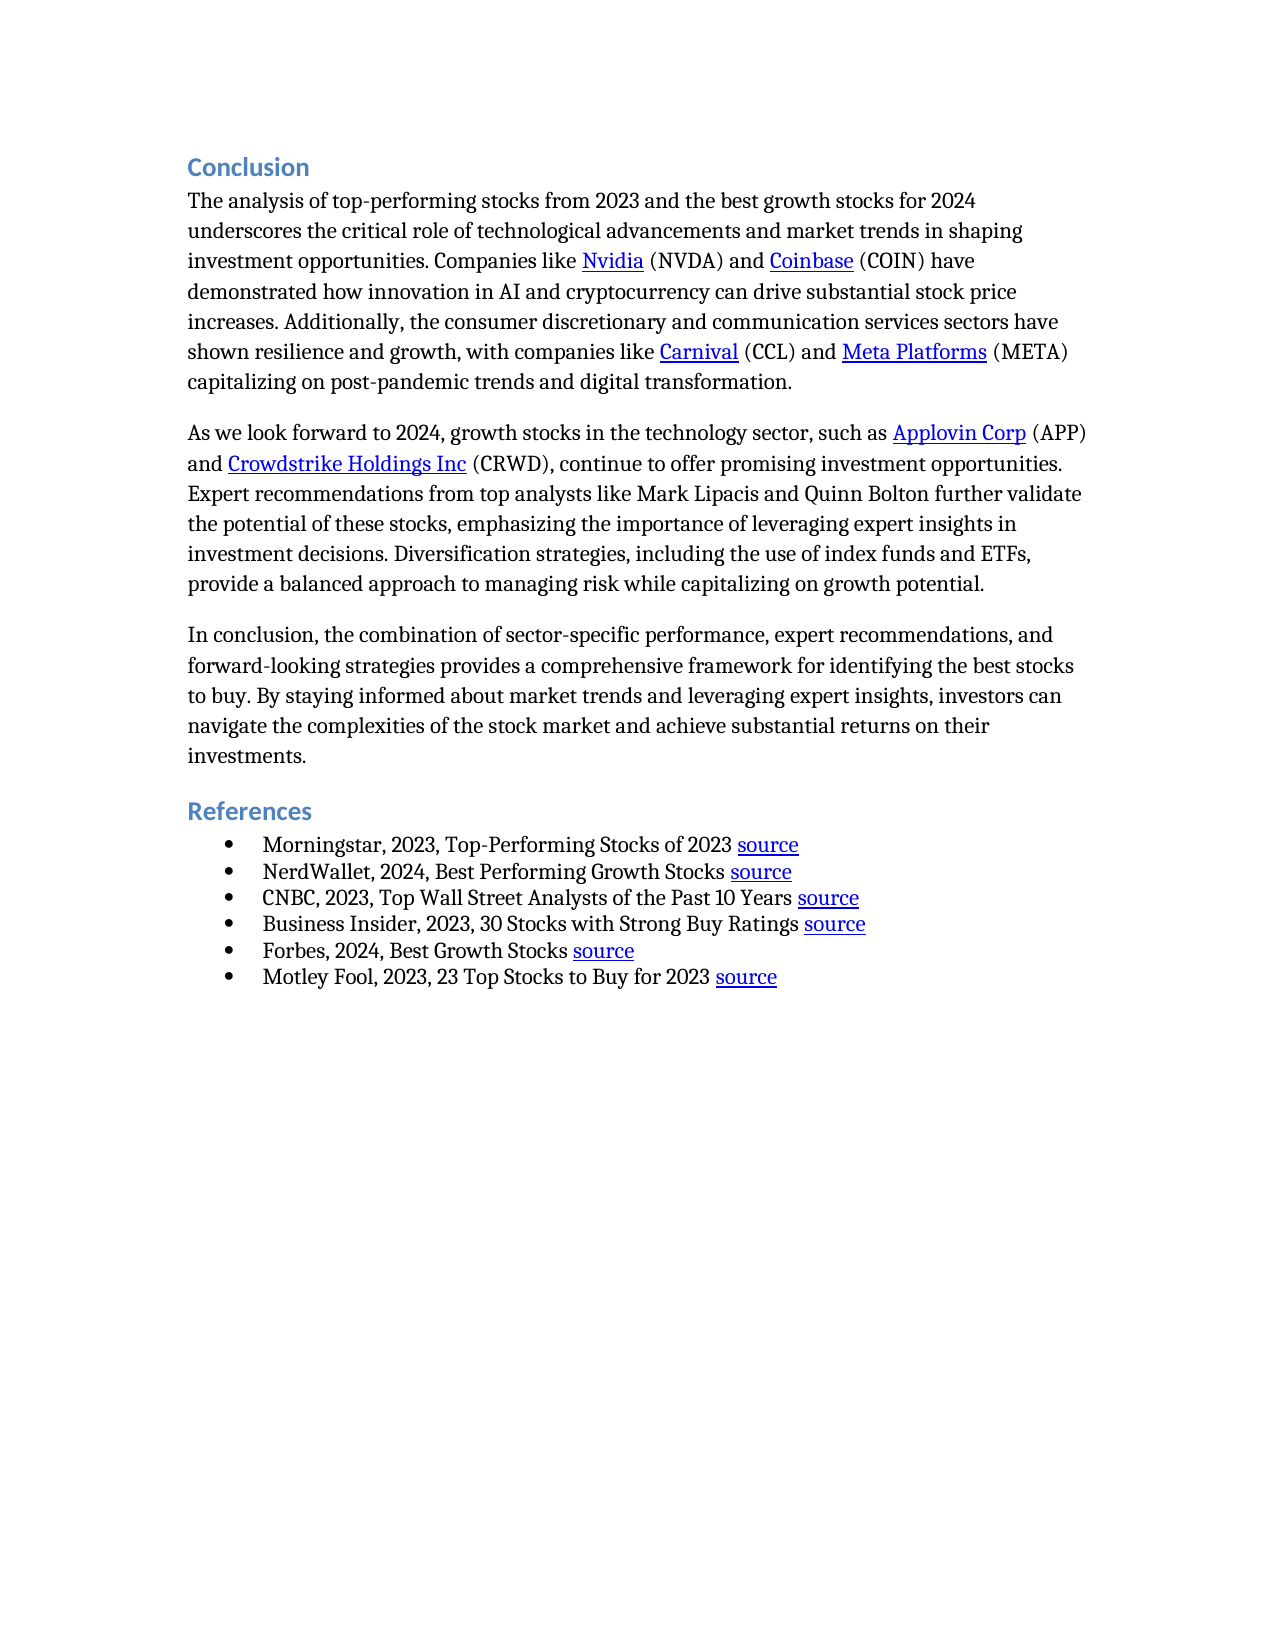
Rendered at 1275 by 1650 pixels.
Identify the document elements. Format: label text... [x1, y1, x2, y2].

subtitle Conclusion [187, 150, 1087, 183]
list Motley Fool, 2023, 23 Top Stocks to Buy for 2023 source [225, 964, 1087, 990]
list NerdWallet, 2024, Best Performing Growth Stocks source [225, 858, 1087, 885]
subtitle References [187, 794, 1087, 827]
text In conclusion, the combination of sector-specific performance, expert recommendations, and forward-looking strategies provides a comprehensive framework for identifying the best stocks to buy. By staying informed about market trends and leveraging expert insights, investors can navigate the complexities of the stock market and achieve substantial returns on their investments. [187, 622, 1087, 769]
list Morningstar, 2023, Top-Performing Stocks of 2023 source [225, 832, 1087, 858]
text The analysis of top-performing stocks from 2023 and the best growth stocks for 2024 underscores the critical role of technological advancements and market trends in shaping investment opportunities. Companies like Nvidia (NVDA) and Coinbase (COIN) have demonstrated how innovation in AI and cryptocurrency can drive substantial stock price increases. Additionally, the consumer discretionary and communication services sectors have shown resilience and growth, with companies like Carnival (CCL) and Meta Platforms (META) capitalizing on post-pandemic trends and digital transformation. [187, 188, 1087, 396]
list Forbes, 2024, Best Growth Stocks source [225, 937, 1087, 964]
text As we look forward to 2024, growth stocks in the technology sector, such as Applovin Corp (APP) and Crowdstrike Holdings Inc (CRWD), continue to offer promising investment opportunities. Expert recommendations from top analysts like Mark Lipacis and Quinn Bolton further validate the potential of these stocks, emphasizing the importance of leveraging expert insights in investment decisions. Diversification strategies, including the use of index funds and ETFs, provide a balanced approach to managing risk while capitalizing on growth potential. [187, 420, 1087, 598]
list Business Insider, 2023, 30 Stocks with Strong Buy Ratings source [225, 911, 1087, 937]
list CNBC, 2023, Top Wall Street Analysts of the Past 10 Years source [225, 885, 1087, 911]
